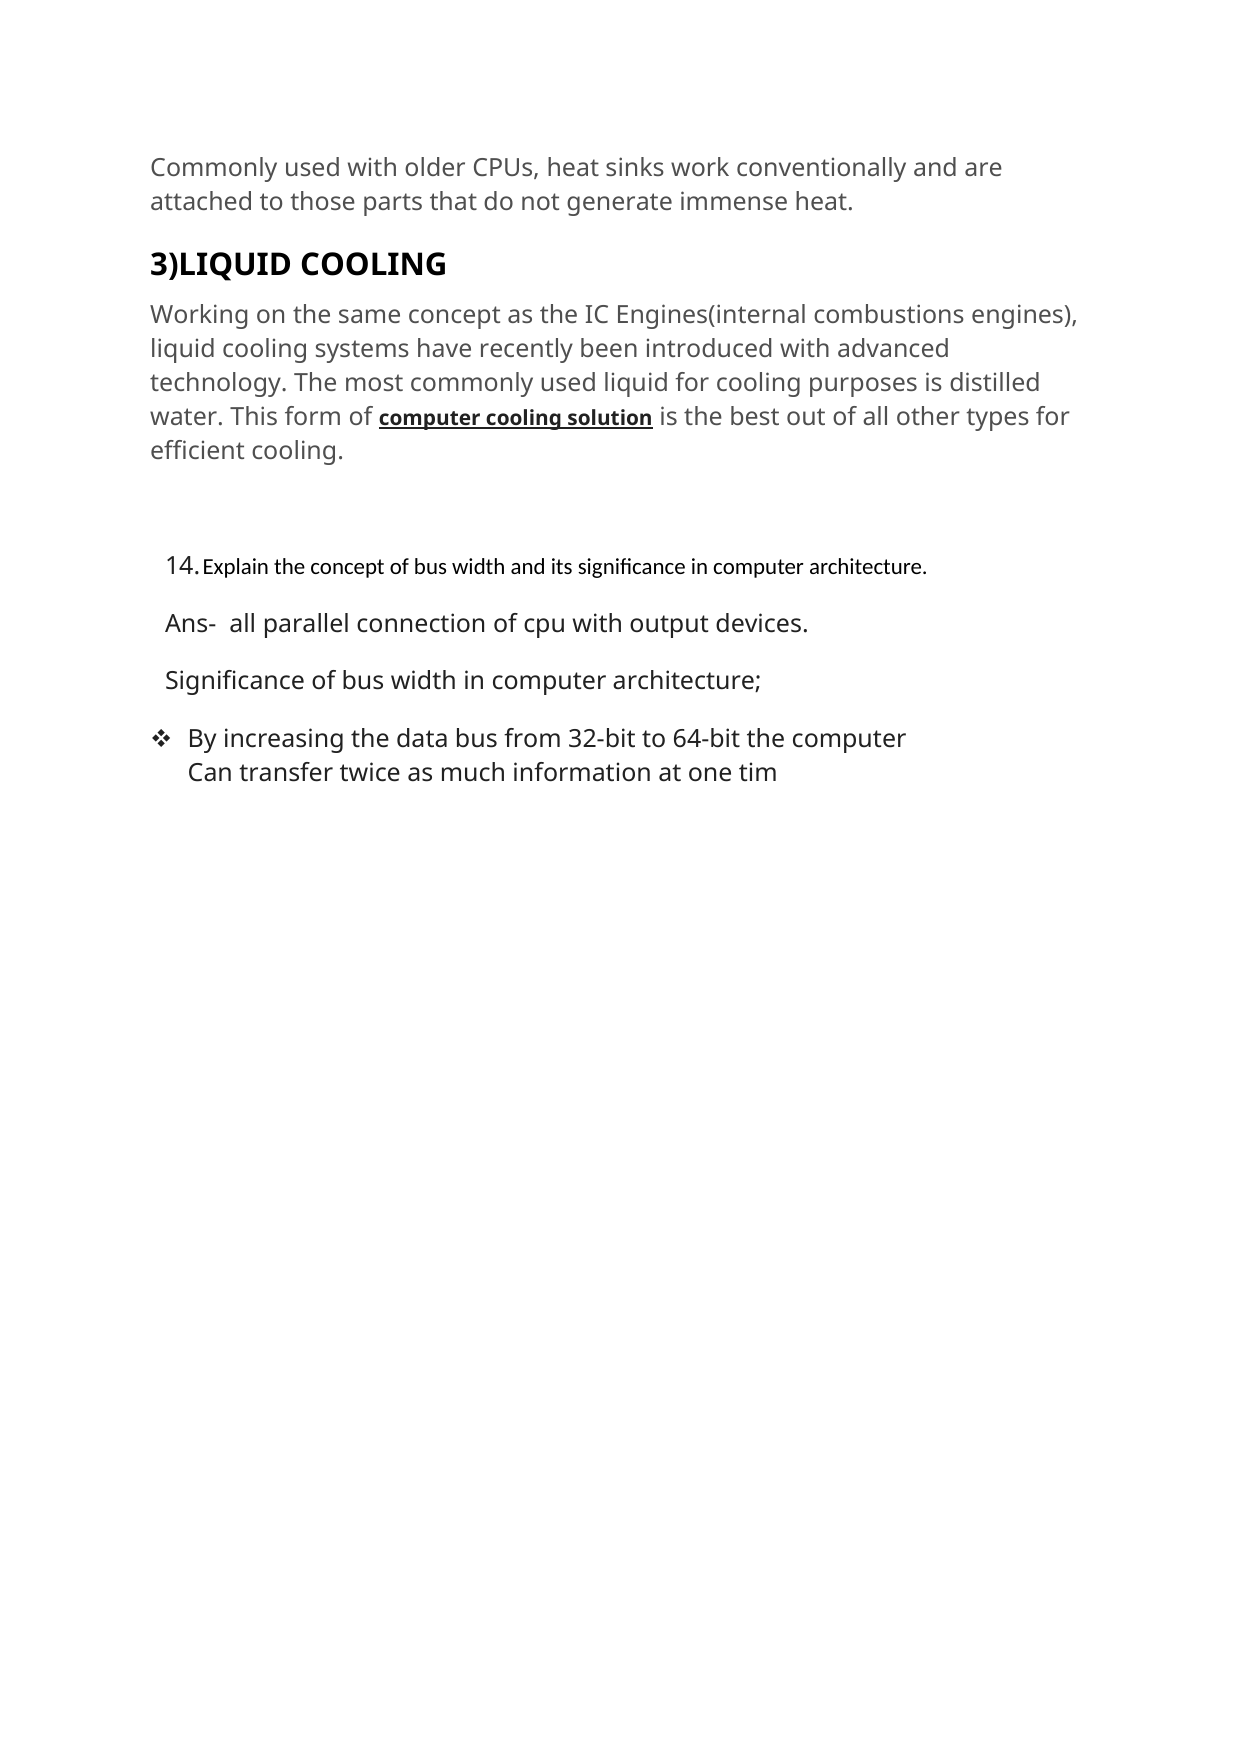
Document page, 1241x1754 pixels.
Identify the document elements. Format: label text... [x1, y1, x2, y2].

text Working on the same concept as the IC Engines(internal combustions engines), liquid cooling systems have recently been introduced with advanced technology. The most commonly used liquid for cooling purposes is distilled water. This form of computer cooling solution is the best out of all other types for efficient cooling. [150, 297, 1090, 467]
text Ans- all parallel connection of cpu with output devices. [165, 605, 1090, 639]
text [150, 150, 1090, 218]
text Significance of bus width in computer architecture; [165, 663, 1090, 697]
text 3)LIQUID COOLING [150, 242, 1090, 284]
list Explain the concept of bus width and its significance in computer architecture. [165, 548, 1090, 582]
list By increasing the data bus from 32-bit to 64-bit the computer [150, 720, 1090, 754]
list Can transfer twice as much information at one tim [187, 754, 1090, 788]
